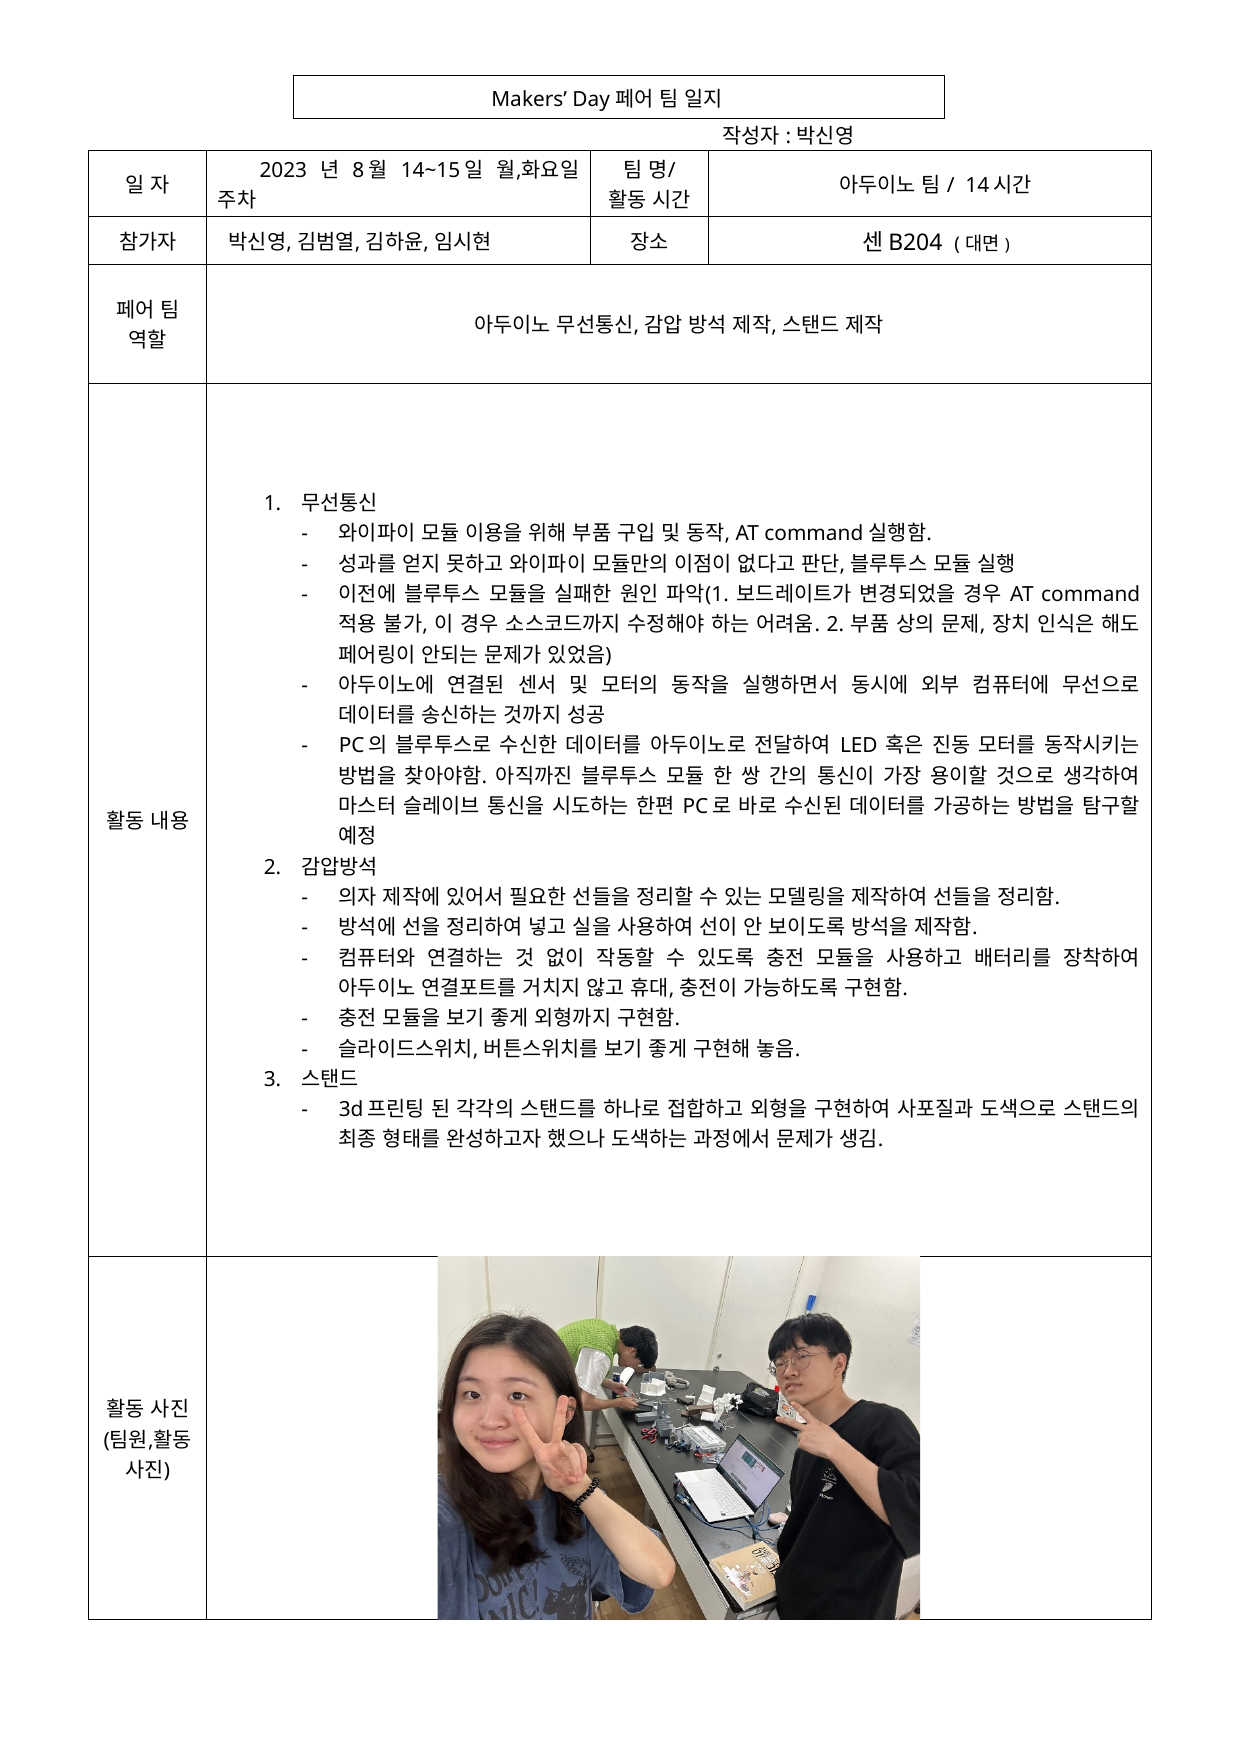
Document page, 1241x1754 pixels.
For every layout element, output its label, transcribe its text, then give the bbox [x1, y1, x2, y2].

table_cell [207, 1257, 437, 1619]
table_cell 박신영, 김범열, 김하윤, 임시현 [207, 217, 590, 264]
table_cell 활동 사진 (팀원,활동 사진) [89, 1257, 206, 1619]
table_cell 무선통신 와이파이 모듈 이용을 위해 부품 구입 및 동작, AT command 실행함. 성과를 얻지 못하고 와이파이 모듈만의 이점이 없다고 판단, 블루투스 모듈 실행 이전에 블루투스 모듈을 실패한 원인 파악(1. 보드레이트가 변경되었을 경우 AT command 적용 불가, 이 경우 소스코드까지 수정해야 하는 어려움. 2. 부품 상의 문제, 장치 인식은 해도 페어링이 안되는 문제가 있었음) 아두이노에 연결된 센서 및 모터의 동작을 실행하면서 동시에 외부 컴퓨터에 무선으로 데이터를 송신하는 것까지 성공 PC의 블루투스로 수신한 데이터를 아두이노로 전달하여 LED 혹은 진동 모터를 동작시키는 방법을 찾아야함. 아직까진 블루투스 모듈 한 쌍 간의 통신이 가장 용이할 것으로 생각하여 마스터 슬레이브 통신을 시도하는 한편 PC로 바로 수신된 데이터를 가공하는 방법을 탐구할 예정 감압방석 의자 제작에 있어서 필요한 선들을 정리할 수 있는 모델링을 제작하여 선들을 정리함. 방석에 선을 정리하여 넣고 실을 사용하여 선이 안 보이도록 방석을 제작함. 컴퓨터와 연결하는 것 없이 작동할 수 있도록 충전 모듈을 사용하고 배터리를 장착하여 아두이노 연결포트를 거치지 않고 휴대, 충전이 가능하도록 구현함. 충전 모듈을 보기 좋게 외형까지 구현함. 슬라이드스위치, 버튼스위치를 보기 좋게 구현해 놓음. 스탠드 3d프린팅 된 각각의 스탠드를 하나로 접합하고 외형을 구현하여 사포질과 도색으로 스탠드의 최종 형태를 완성하고자 했으나 도색하는 과정에서 문제가 생김. [207, 384, 1151, 1256]
table_cell 참가자 [89, 217, 206, 264]
table_cell 2023 년 8월 14~15일 월,화요일 주차 [207, 151, 590, 216]
table_cell 장소 [591, 217, 708, 264]
table_cell 팀 명/ 활동 시간 [591, 151, 708, 216]
table_cell 페어 팀 역할 [89, 265, 206, 382]
picture [437, 1256, 921, 1620]
table_cell [921, 1257, 1151, 1619]
table_header Makers’ Day 페어 팀 일지 [294, 76, 944, 118]
table_cell 일 자 [89, 151, 206, 216]
table_cell 아두이노 팀 / 14시간 [709, 151, 1151, 216]
table_cell 활동 내용 [89, 384, 206, 1256]
table_cell 작성자 : 박신영 [89, 118, 1151, 150]
table_cell 센B204 ( 대면 ) [709, 217, 1151, 264]
table_cell 아두이노 무선통신, 감압 방석 제작, 스탠드 제작 [207, 265, 1151, 382]
